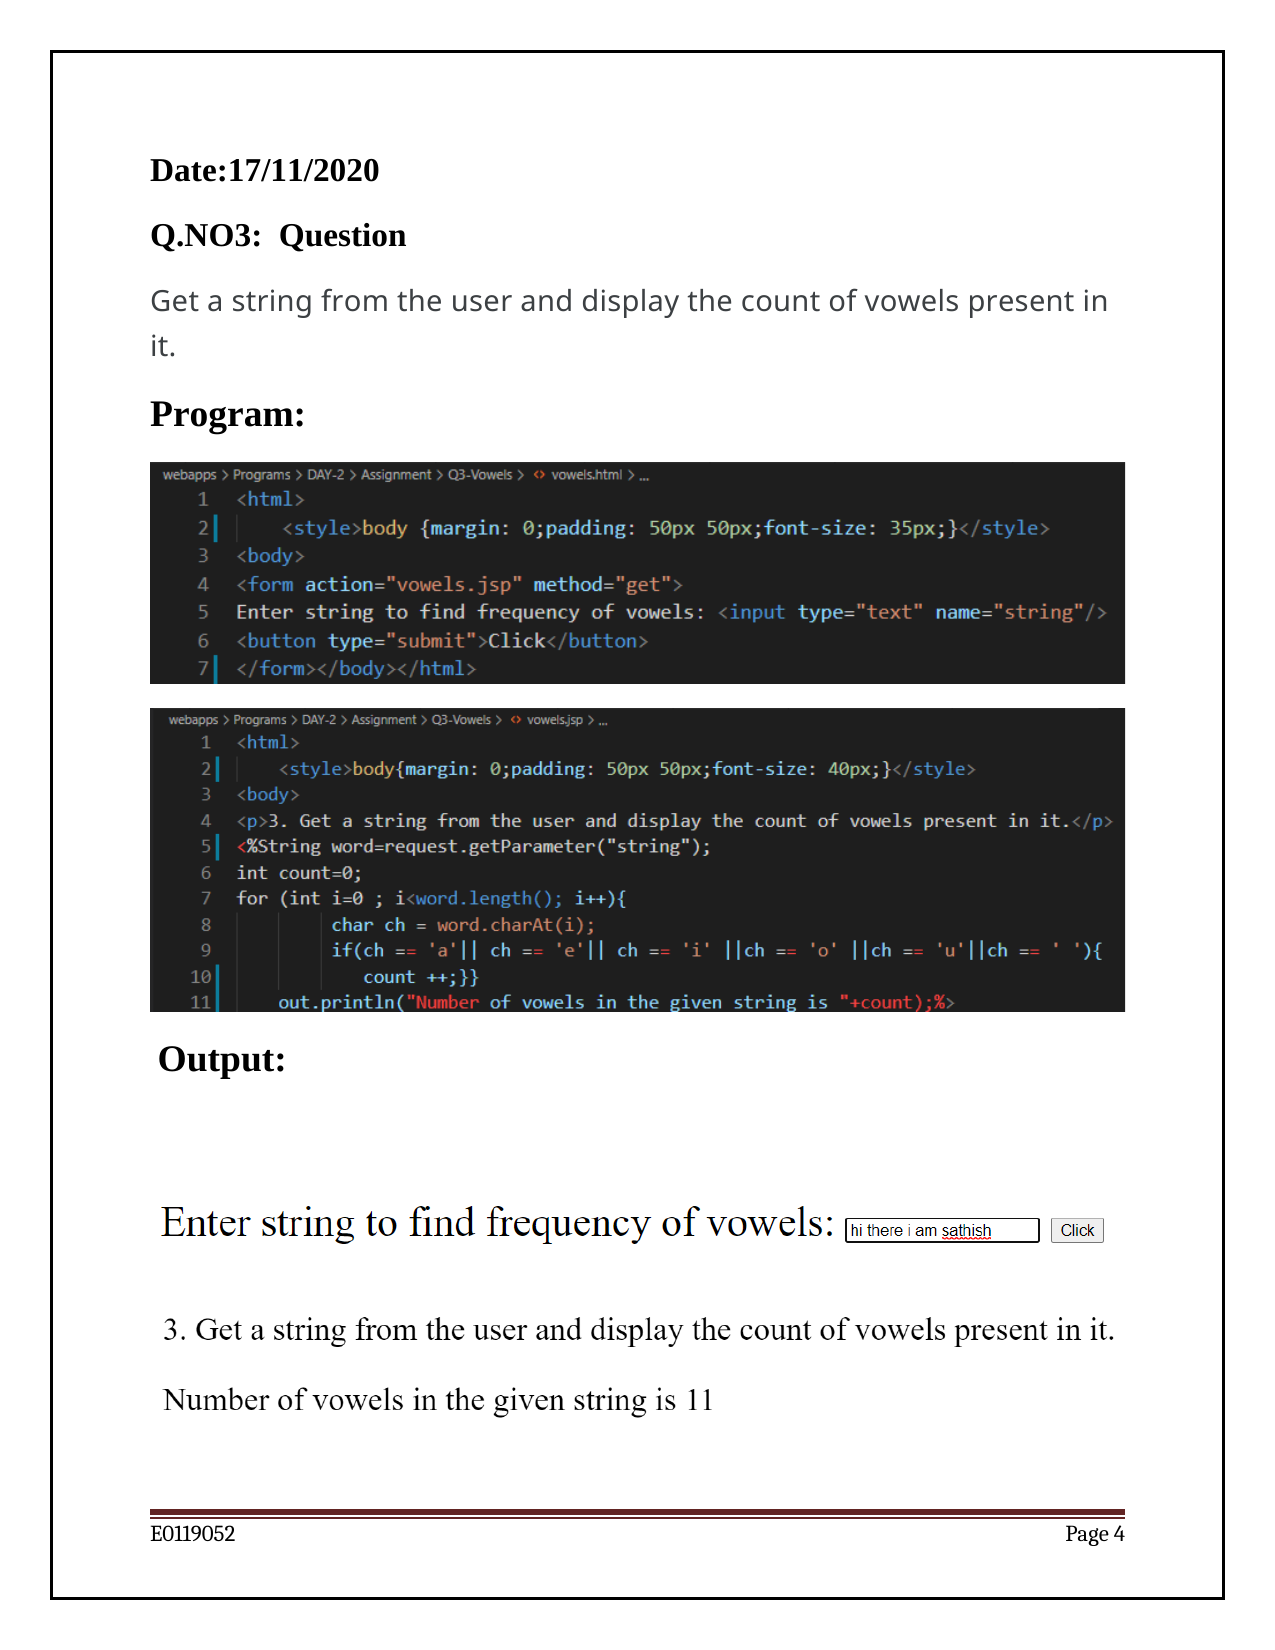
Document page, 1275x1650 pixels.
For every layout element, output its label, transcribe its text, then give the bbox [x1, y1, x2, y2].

picture [150, 708, 1125, 1012]
picture [150, 1309, 1125, 1421]
text Date:17/11/2020 [150, 150, 1125, 188]
text Program: [150, 392, 1125, 435]
picture [150, 462, 1125, 684]
text Output: [150, 1037, 1125, 1080]
text Q.NO3: Question [150, 215, 1125, 253]
picture [150, 1174, 1125, 1285]
text Get a string from the user and display the count of vowels present in it. [150, 280, 1125, 365]
